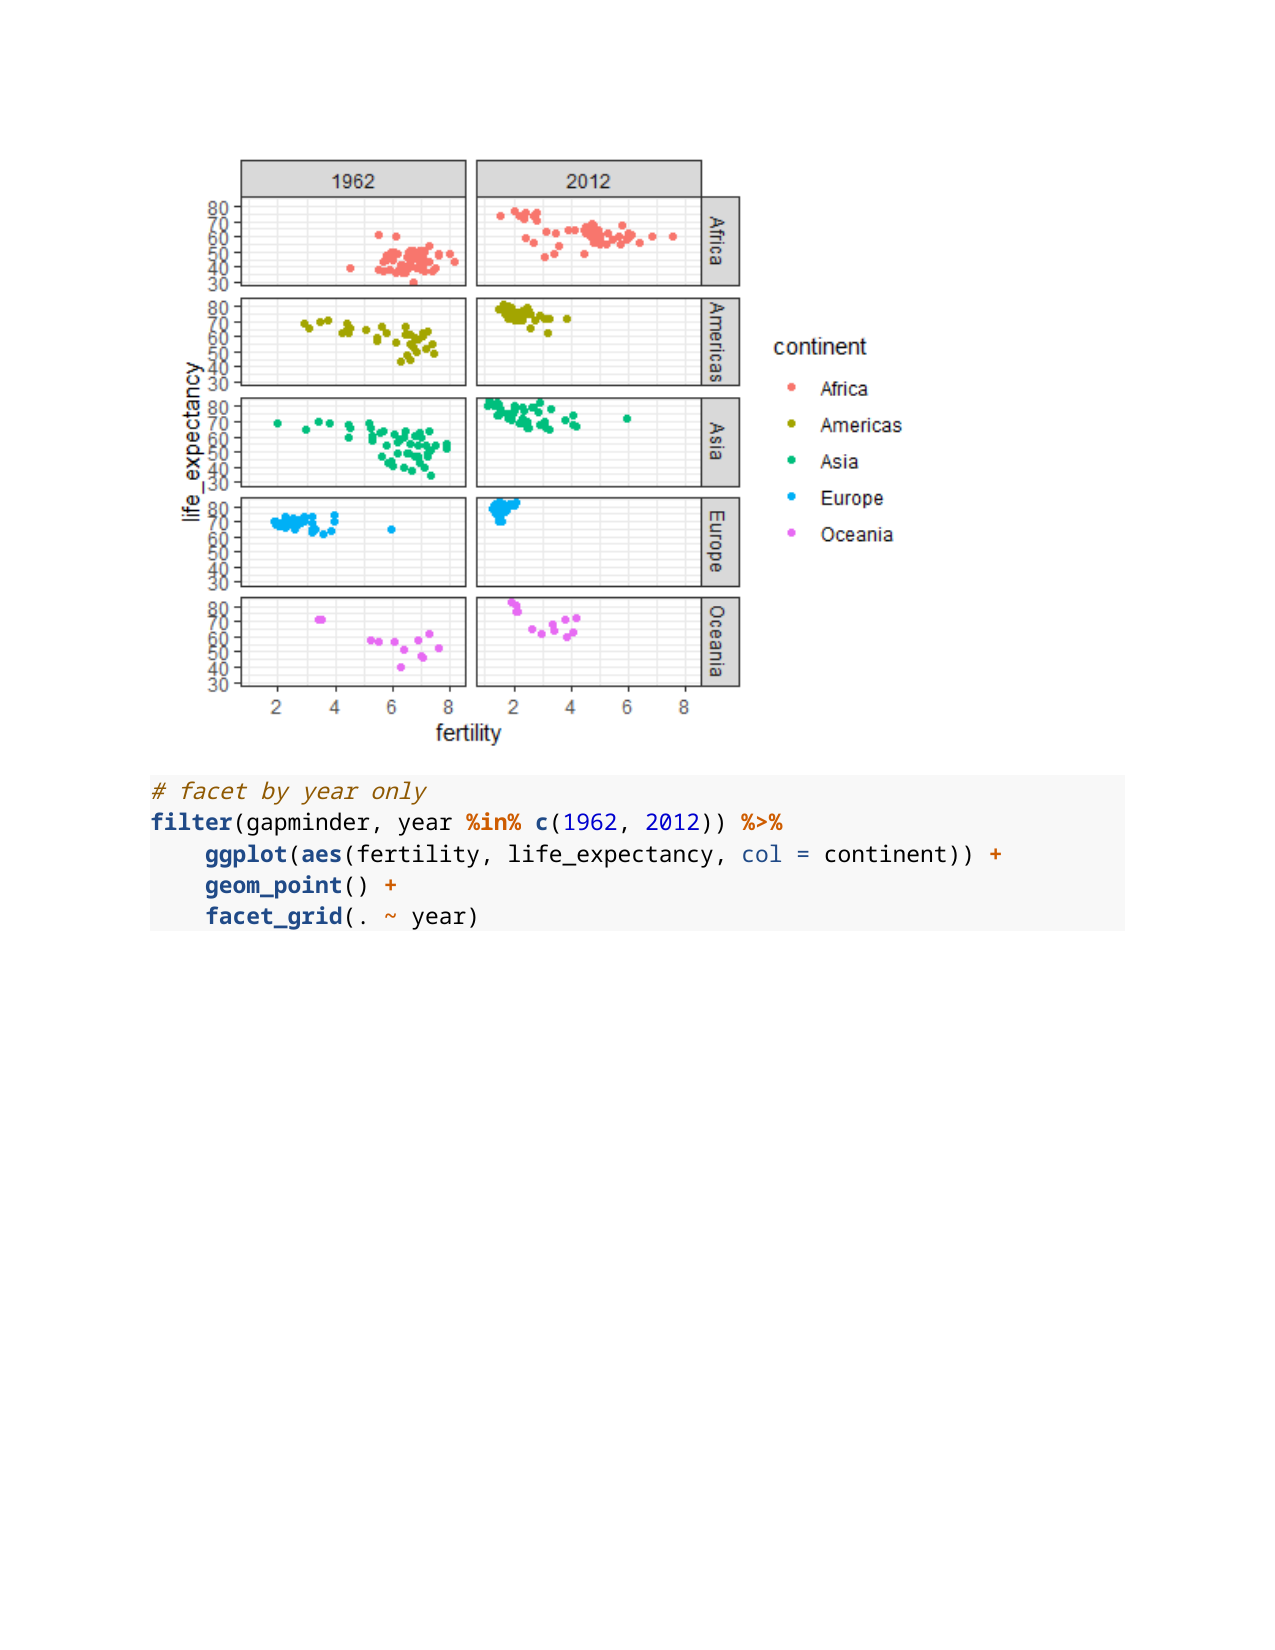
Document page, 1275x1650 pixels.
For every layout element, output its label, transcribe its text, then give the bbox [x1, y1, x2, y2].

picture [168, 150, 927, 757]
text # facet by year only filter(gapminder, year %in% c(1962, 2012)) %>% ggplot(aes(fertility, life_expectancy, col = continent)) + geom_point() + facet_grid(. ~ year) [397, 775, 1125, 931]
